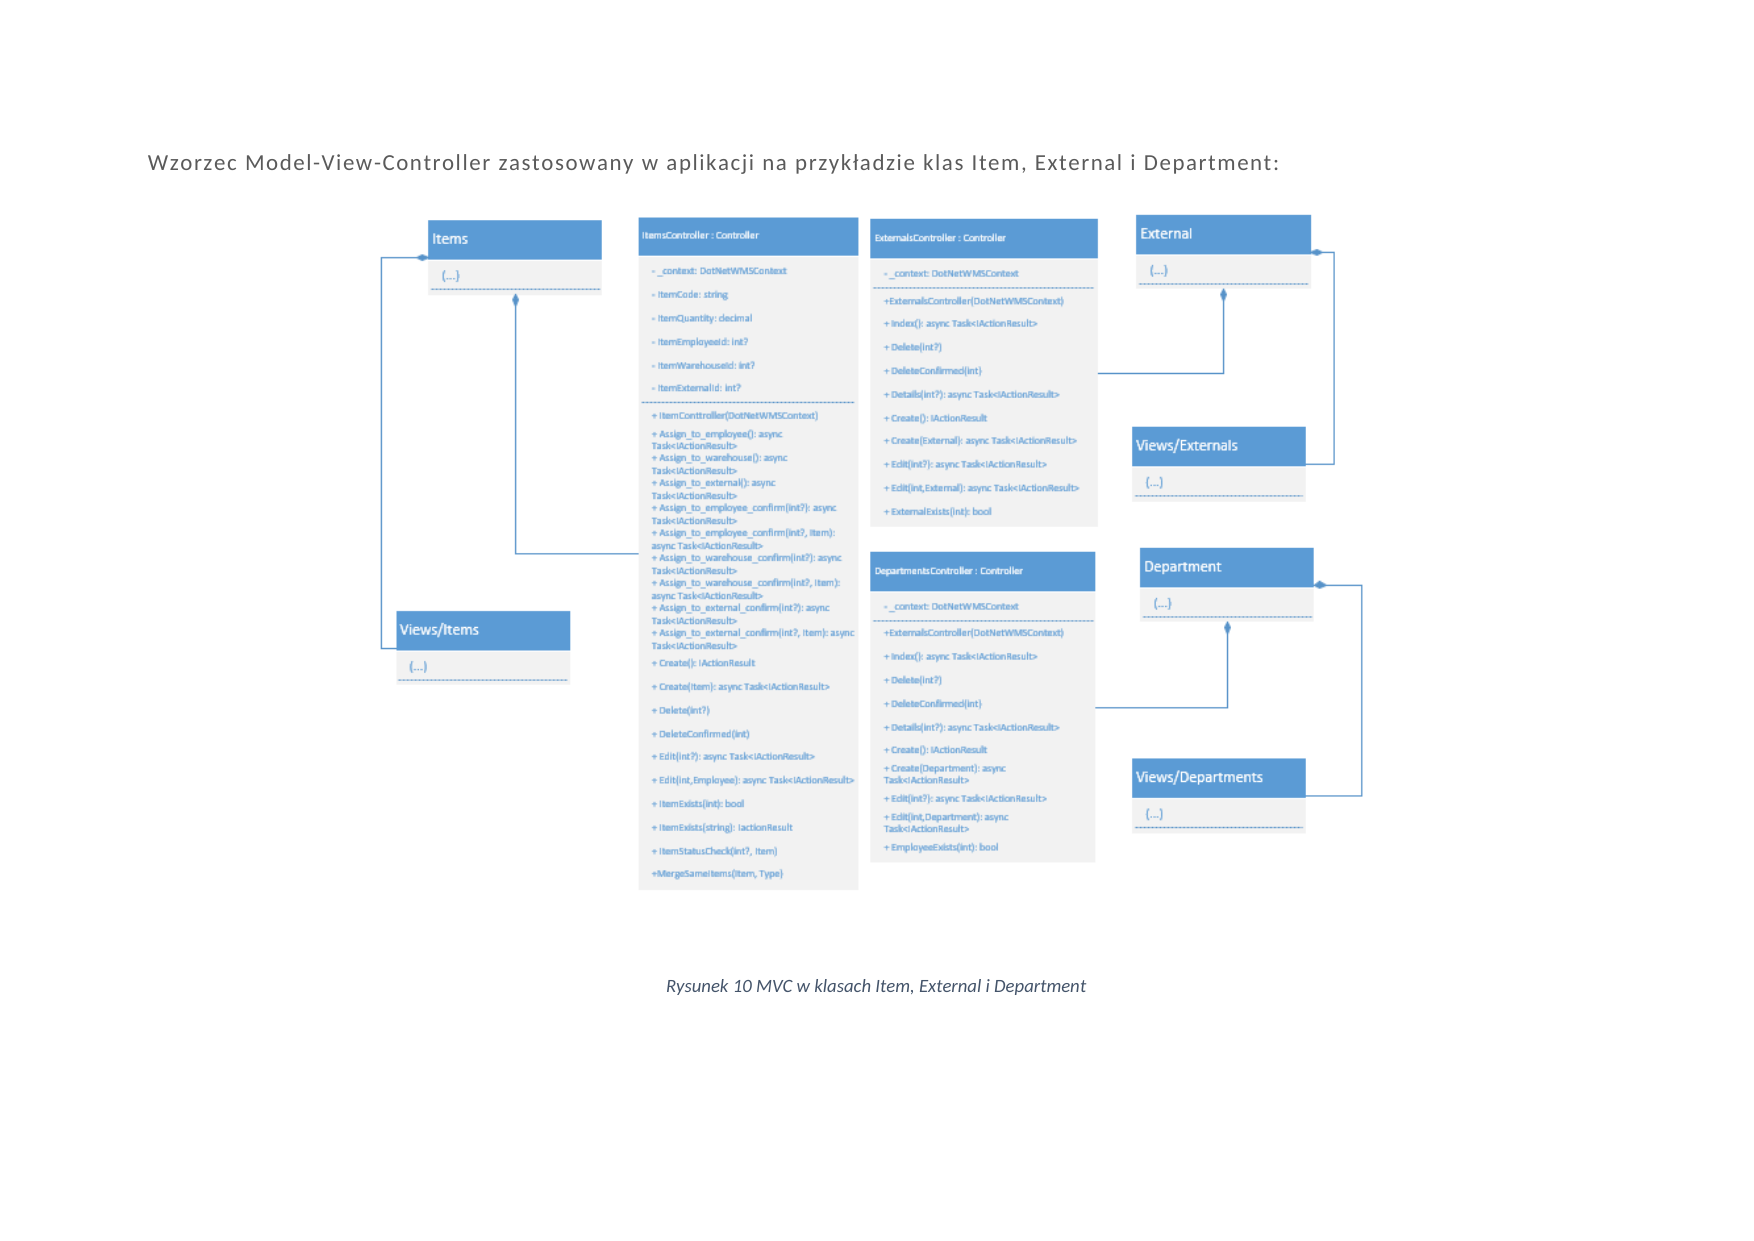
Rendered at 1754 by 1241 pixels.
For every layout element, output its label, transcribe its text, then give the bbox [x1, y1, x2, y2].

picture [348, 194, 1406, 956]
text Rysunek 10 MVC w klasach Item, External i Department [148, 974, 1606, 997]
subtitle Wzorzec Model-View-Controller zastosowany w aplikacji na przykładzie klas Item, External i Department: [148, 148, 1606, 176]
